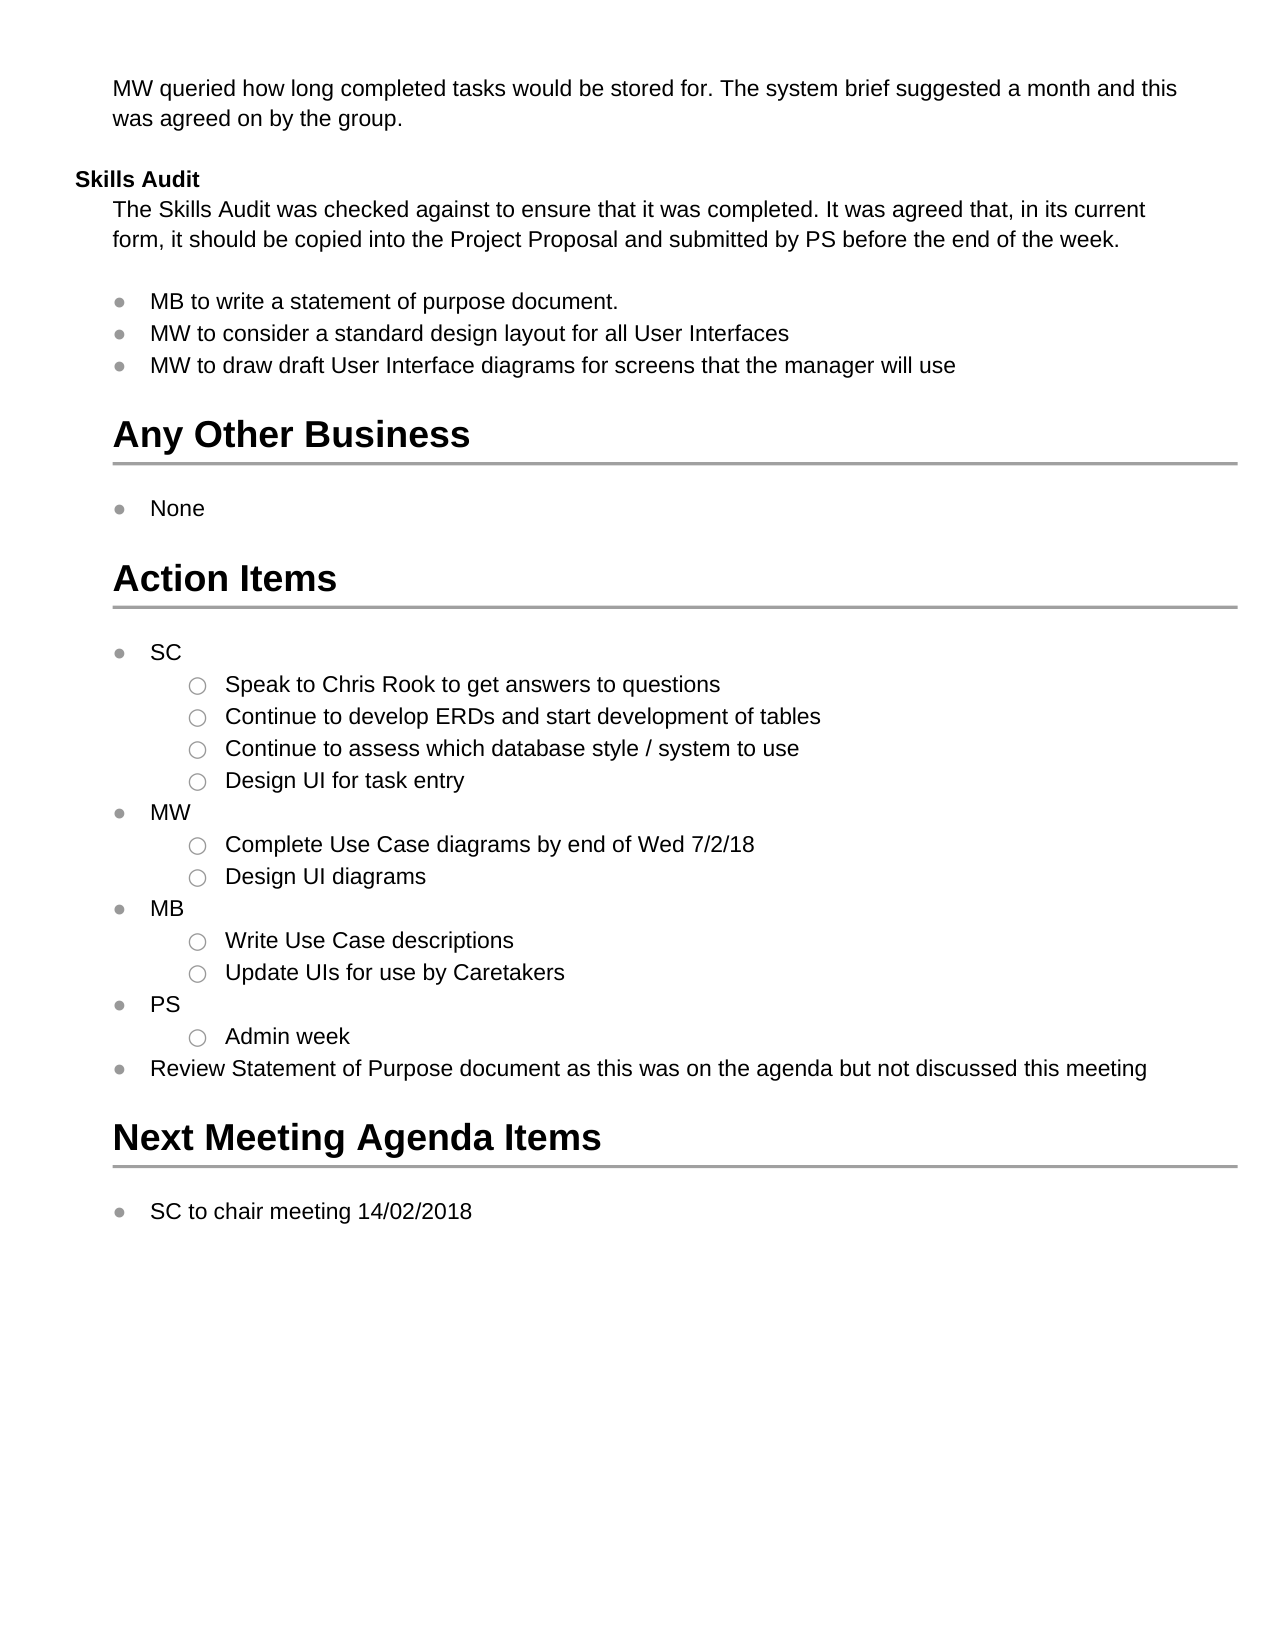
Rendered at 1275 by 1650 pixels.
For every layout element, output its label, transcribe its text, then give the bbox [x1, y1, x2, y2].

list PS [112, 989, 1200, 1017]
list Admin week [187, 1021, 1200, 1049]
list Continue to assess which database style / system to use [187, 733, 1200, 761]
subtitle Any Other Business [112, 413, 1200, 456]
list MB [112, 893, 1200, 921]
list Design UI for task entry [187, 765, 1200, 793]
list SC to chair meeting 14/02/2018 [112, 1197, 1200, 1224]
list Review Statement of Purpose document as this was on the agenda but not discussed this meeting [112, 1053, 1200, 1081]
subtitle Action Items [112, 556, 1200, 599]
list MW to draw draft User Interface diagrams for screens that the manager will use [112, 350, 1200, 378]
list Speak to Chris Rook to get answers to questions [187, 669, 1200, 697]
text MW queried how long completed tasks would be stored for. The system brief suggested a month and this was agreed on by the group. [112, 75, 1200, 132]
list Write Use Case descriptions [187, 925, 1200, 953]
text The Skills Audit was checked against to ensure that it was completed. It was agreed that, in its current form, it should be copied into the Project Proposal and submitted by PS before the end of the week. [112, 196, 1200, 252]
subtitle Next Meeting Agenda Items [112, 1115, 1200, 1158]
list Update UIs for use by Caretakers [187, 957, 1200, 985]
list Complete Use Case diagrams by end of Wed 7/2/18 [187, 829, 1200, 857]
list MW to consider a standard design layout for all User Interfaces [112, 318, 1200, 346]
list MW [112, 797, 1200, 825]
list Design UI diagrams [187, 861, 1200, 889]
list SC [112, 637, 1200, 665]
list None [112, 494, 1200, 522]
list Continue to develop ERDs and start development of tables [187, 701, 1200, 729]
subtitle Skills Audit [75, 166, 1200, 192]
list MB to write a statement of purpose document. [112, 286, 1200, 314]
